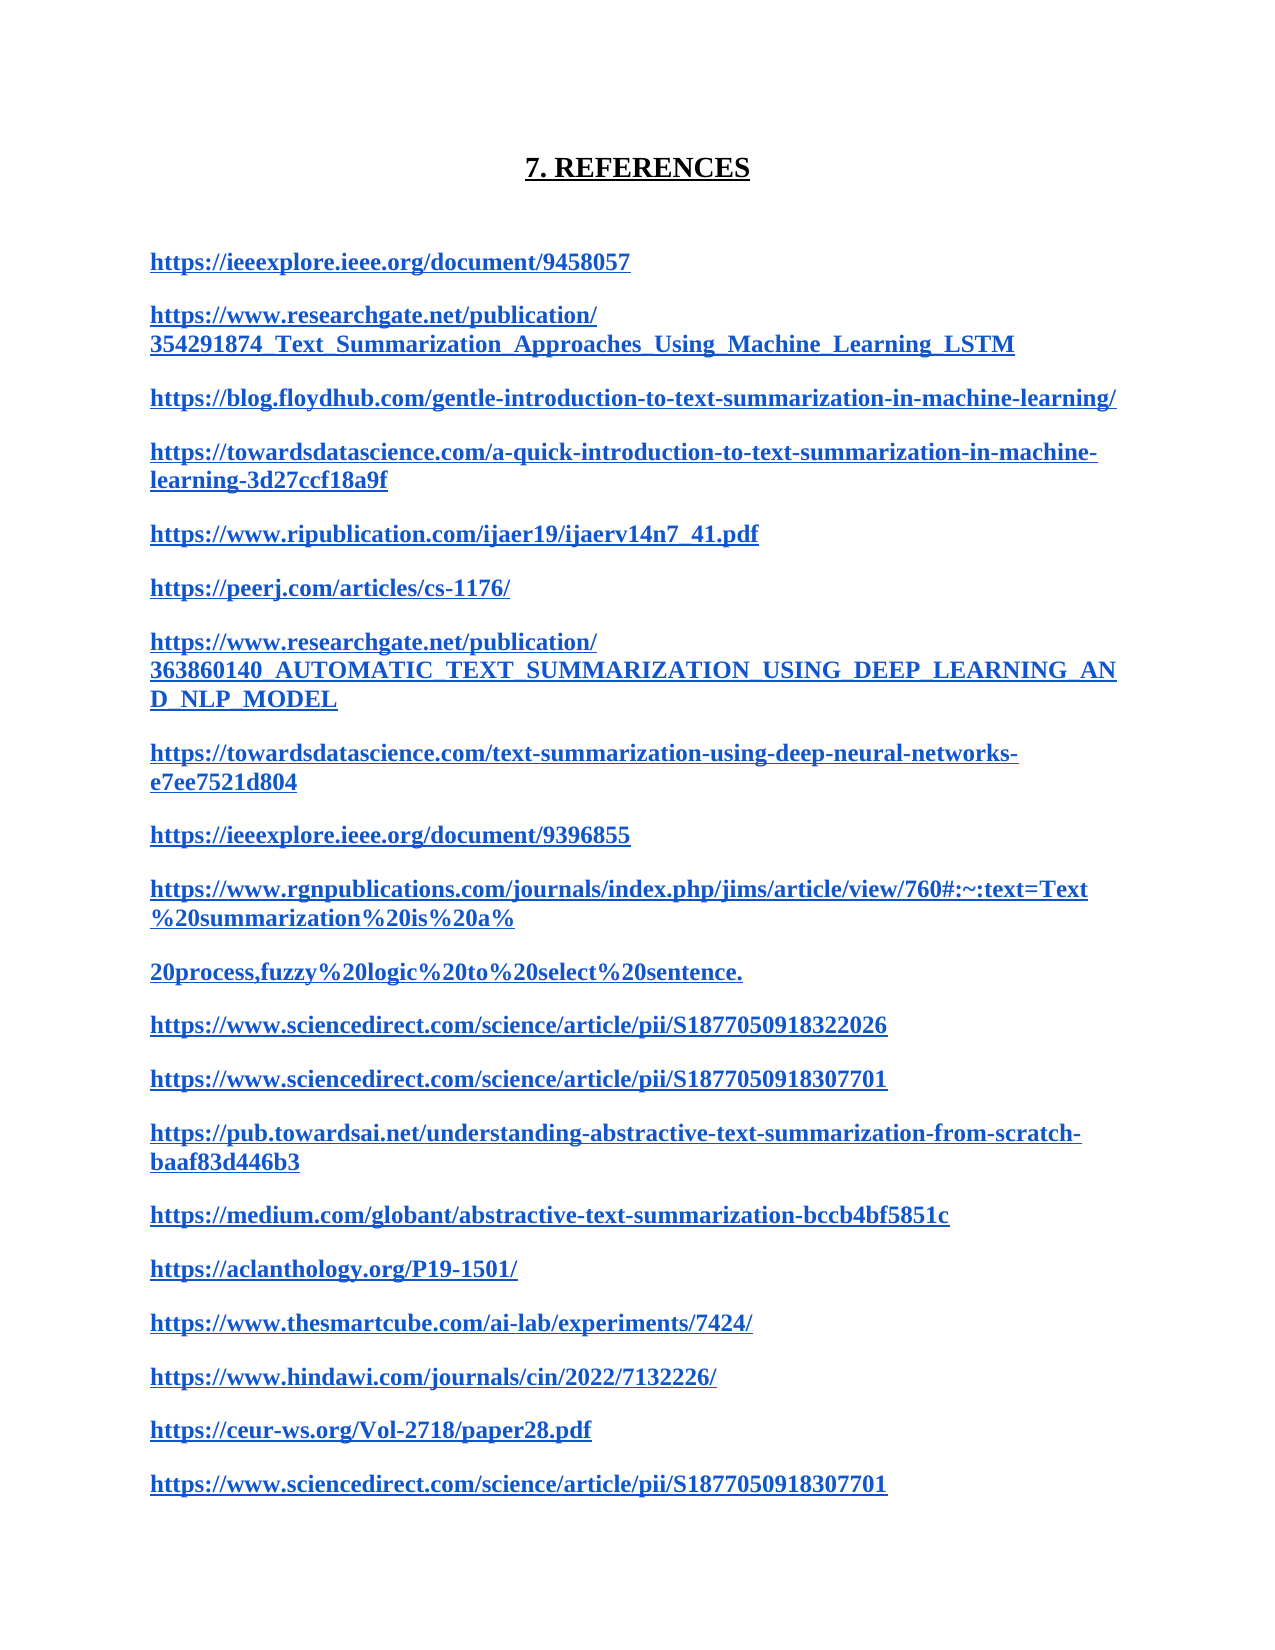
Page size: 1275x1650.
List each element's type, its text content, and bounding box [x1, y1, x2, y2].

text https://towardsdatascience.com/a-quick-introduction-to-text-summarization-in-machine-learning-3d27ccf18a9f [150, 437, 1125, 494]
text https://pub.towardsai.net/understanding-abstractive-text-summarization-from-scratch-baaf83d446b3 [150, 1118, 1125, 1175]
text https://aclanthology.org/P19-1501/ [150, 1254, 1125, 1283]
text https://medium.com/globant/abstractive-text-summarization-bccb4bf5851c [150, 1200, 1125, 1229]
text https://www.sciencedirect.com/science/article/pii/S1877050918307701 [150, 1469, 1125, 1498]
text https://blog.floydhub.com/gentle-introduction-to-text-summarization-in-machine-learning/ [150, 383, 1125, 412]
text 7. REFERENCES [150, 150, 1125, 183]
text https://www.researchgate.net/publication/354291874_Text_Summarization_Approaches_Using_Machine_Learning_LSTM [150, 300, 1125, 358]
text https://www.ripublication.com/ijaer19/ijaerv14n7_41.pdf [150, 519, 1125, 548]
text https://towardsdatascience.com/text-summarization-using-deep-neural-networks-e7ee7521d804 [150, 738, 1125, 795]
text https://ieeexplore.ieee.org/document/9458057 [150, 247, 1125, 275]
text https://peerj.com/articles/cs-1176/ [150, 573, 1125, 602]
text https://www.hindawi.com/journals/cin/2022/7132226/ [150, 1362, 1125, 1390]
text https://www.rgnpublications.com/journals/index.php/jims/article/view/760#:~:text=Text%20summarization%20is%20a% [150, 874, 1125, 932]
text 20process,fuzzy%20logic%20to%20select%20sentence. [150, 957, 1125, 985]
text https://www.sciencedirect.com/science/article/pii/S1877050918322026 [150, 1010, 1125, 1039]
text https://www.thesmartcube.com/ai-lab/experiments/7424/ [150, 1308, 1125, 1337]
text https://ceur-ws.org/Vol-2718/paper28.pdf [150, 1415, 1125, 1444]
text https://ieeexplore.ieee.org/document/9396855 [150, 820, 1125, 849]
text https://www.researchgate.net/publication/363860140_AUTOMATIC_TEXT_SUMMARIZATION_USING_DEEP_LEARNING_AND_NLP_MODEL [150, 627, 1125, 713]
text https://www.sciencedirect.com/science/article/pii/S1877050918307701 [150, 1064, 1125, 1093]
